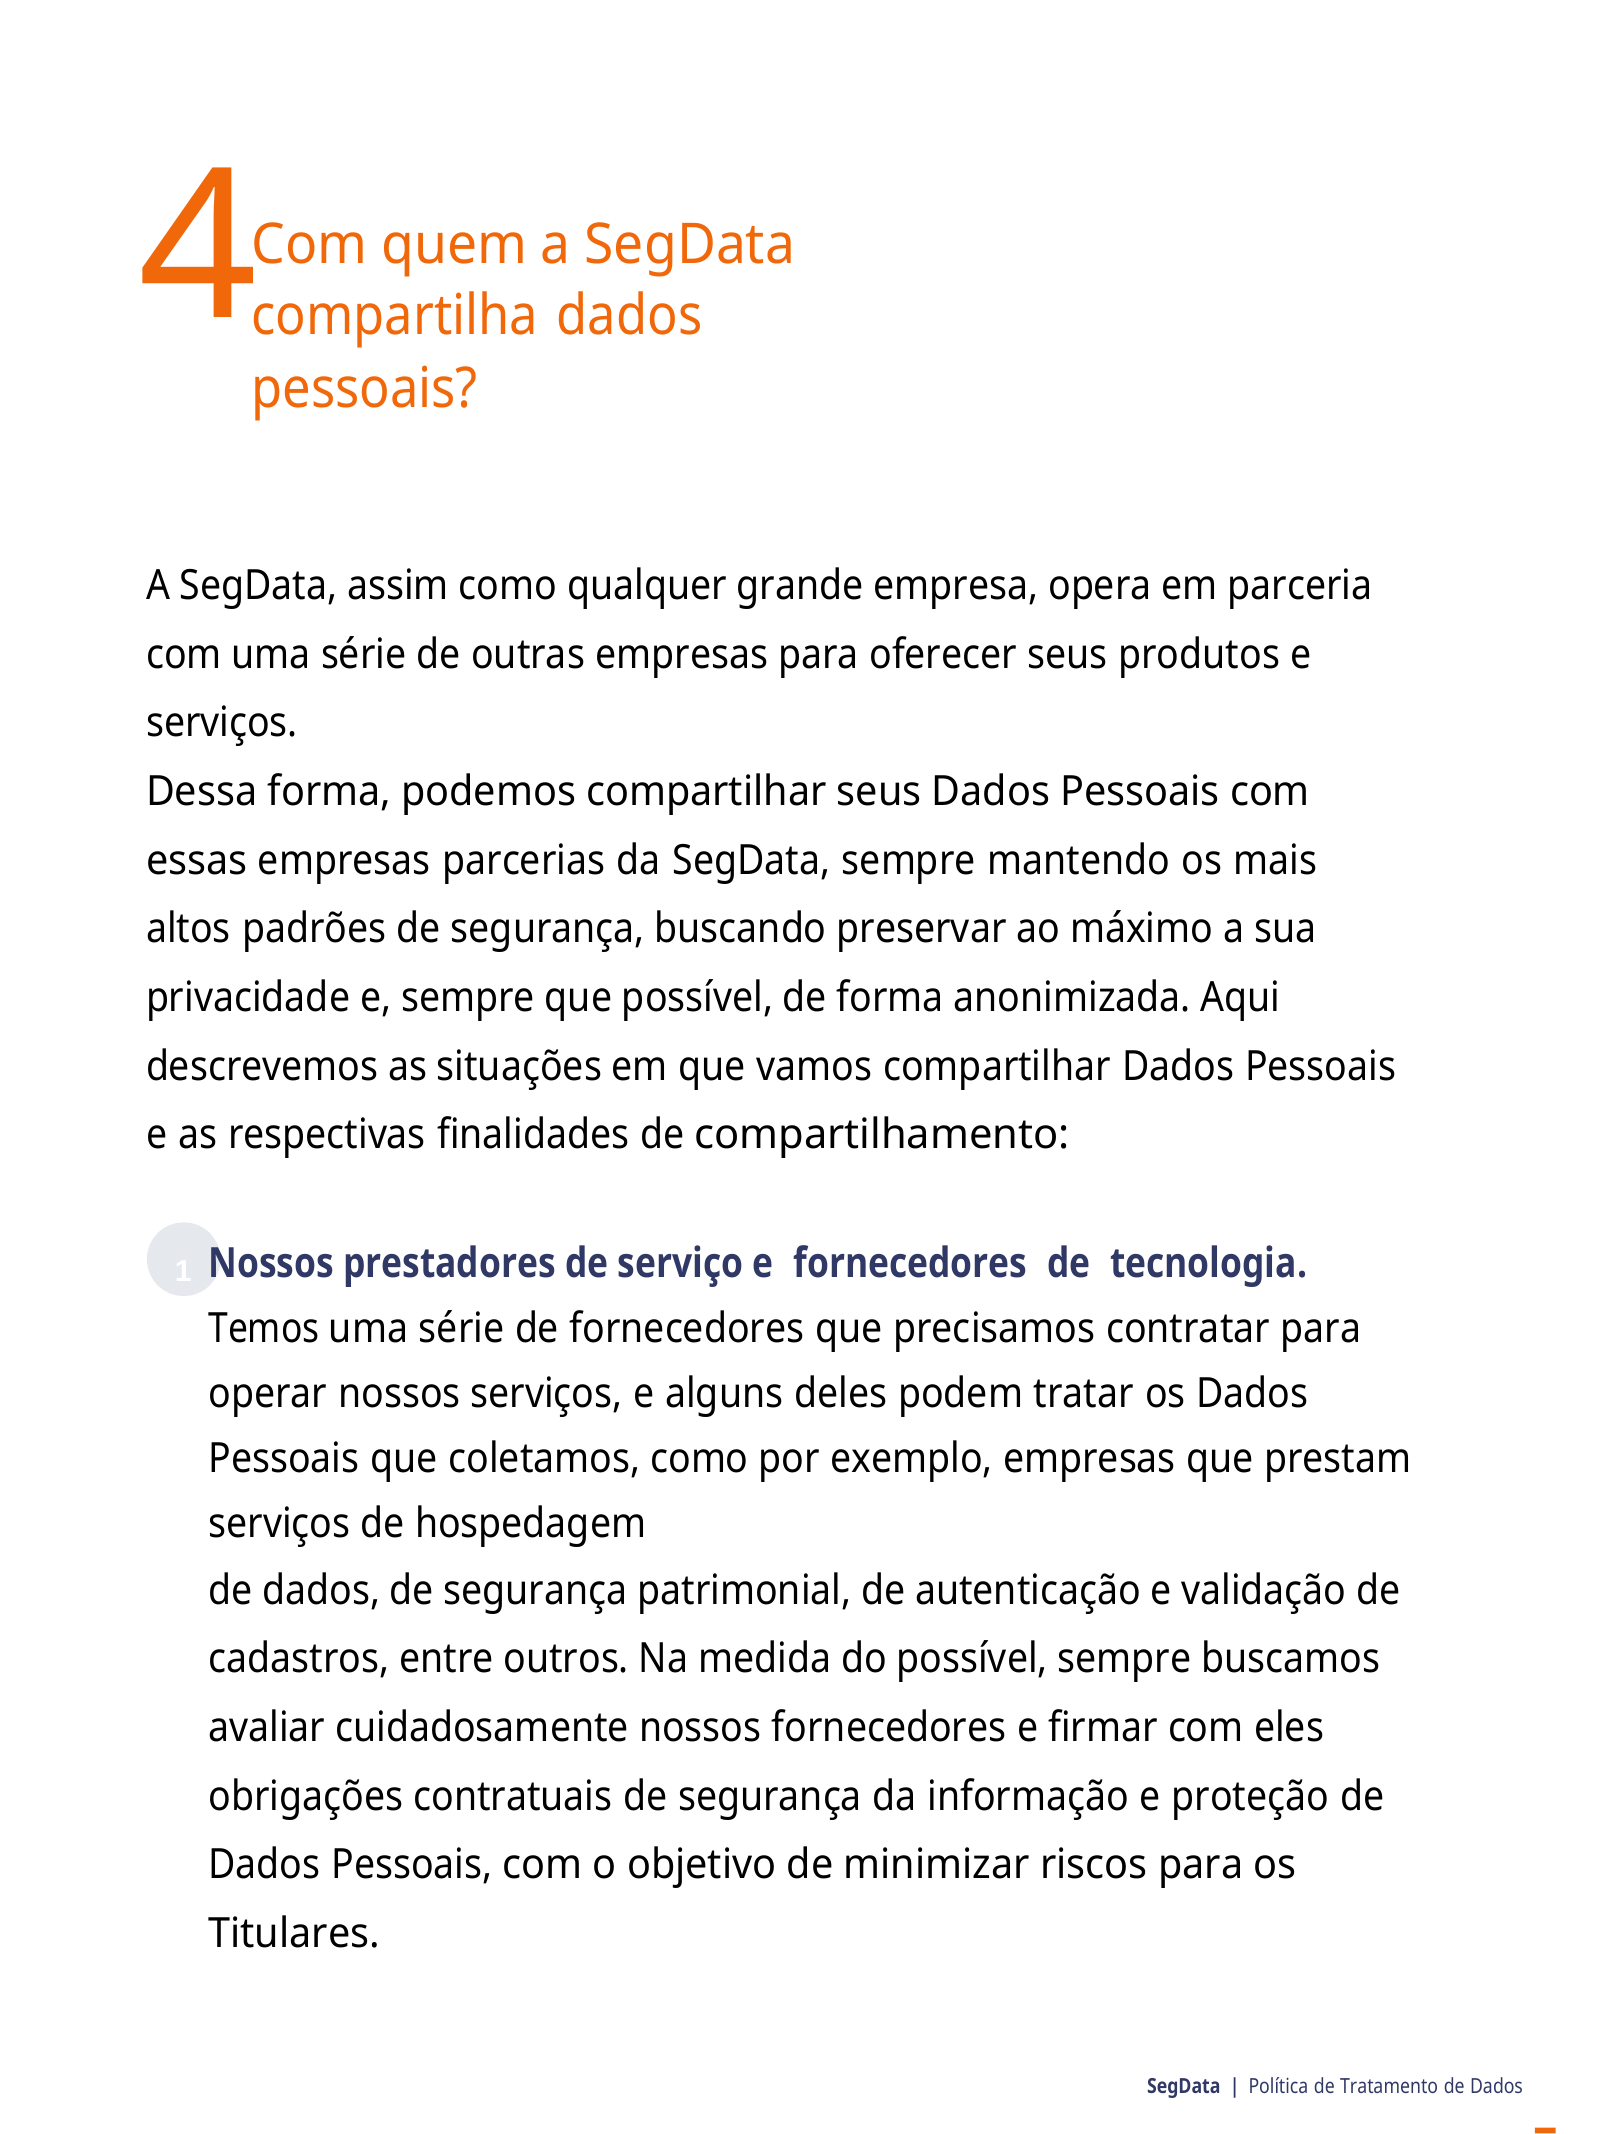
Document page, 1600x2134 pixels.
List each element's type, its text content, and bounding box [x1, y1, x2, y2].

text Dessa forma, podemos compartilhar seus Dados Pessoais com essas empresas parcerias da SegData, sempre mantendo os mais altos padrões de segurança, buscando preservar ao máximo a sua privacidade e, sempre que possível, de forma anonimizada. Aqui descrevemos as situações em que vamos compartilhar Dados Pessoais e as respectivas finalidades de compartilhamento: [146, 761, 1412, 1161]
text A SegData, assim como qualquer grande empresa, opera em parceria com uma série de outras empresas para oferecer seus produtos e serviços. [146, 555, 1380, 749]
list Nossos prestadores de serviço e fornecedores de tecnologia. Temos uma série de fornecedores que precisamos contratar para operar nossos serviços, e alguns deles podem tratar os Dados Pessoais que coletamos, como por exemplo, empresas que prestam serviços de hospedagem [174, 1228, 1431, 1550]
subtitle Com quem a SegData compartilha dados pessoais? [251, 205, 902, 424]
text de dados, de segurança patrimonial, de autenticação e validação de cadastros, entre outros. Na medida do possível, sempre buscamos avaliar cuidadosamente nossos fornecedores e firmar com eles obrigações contratuais de segurança da informação e proteção de Dados Pessoais, com o objetivo de minimizar riscos para os Titulares. [208, 1559, 1441, 1959]
